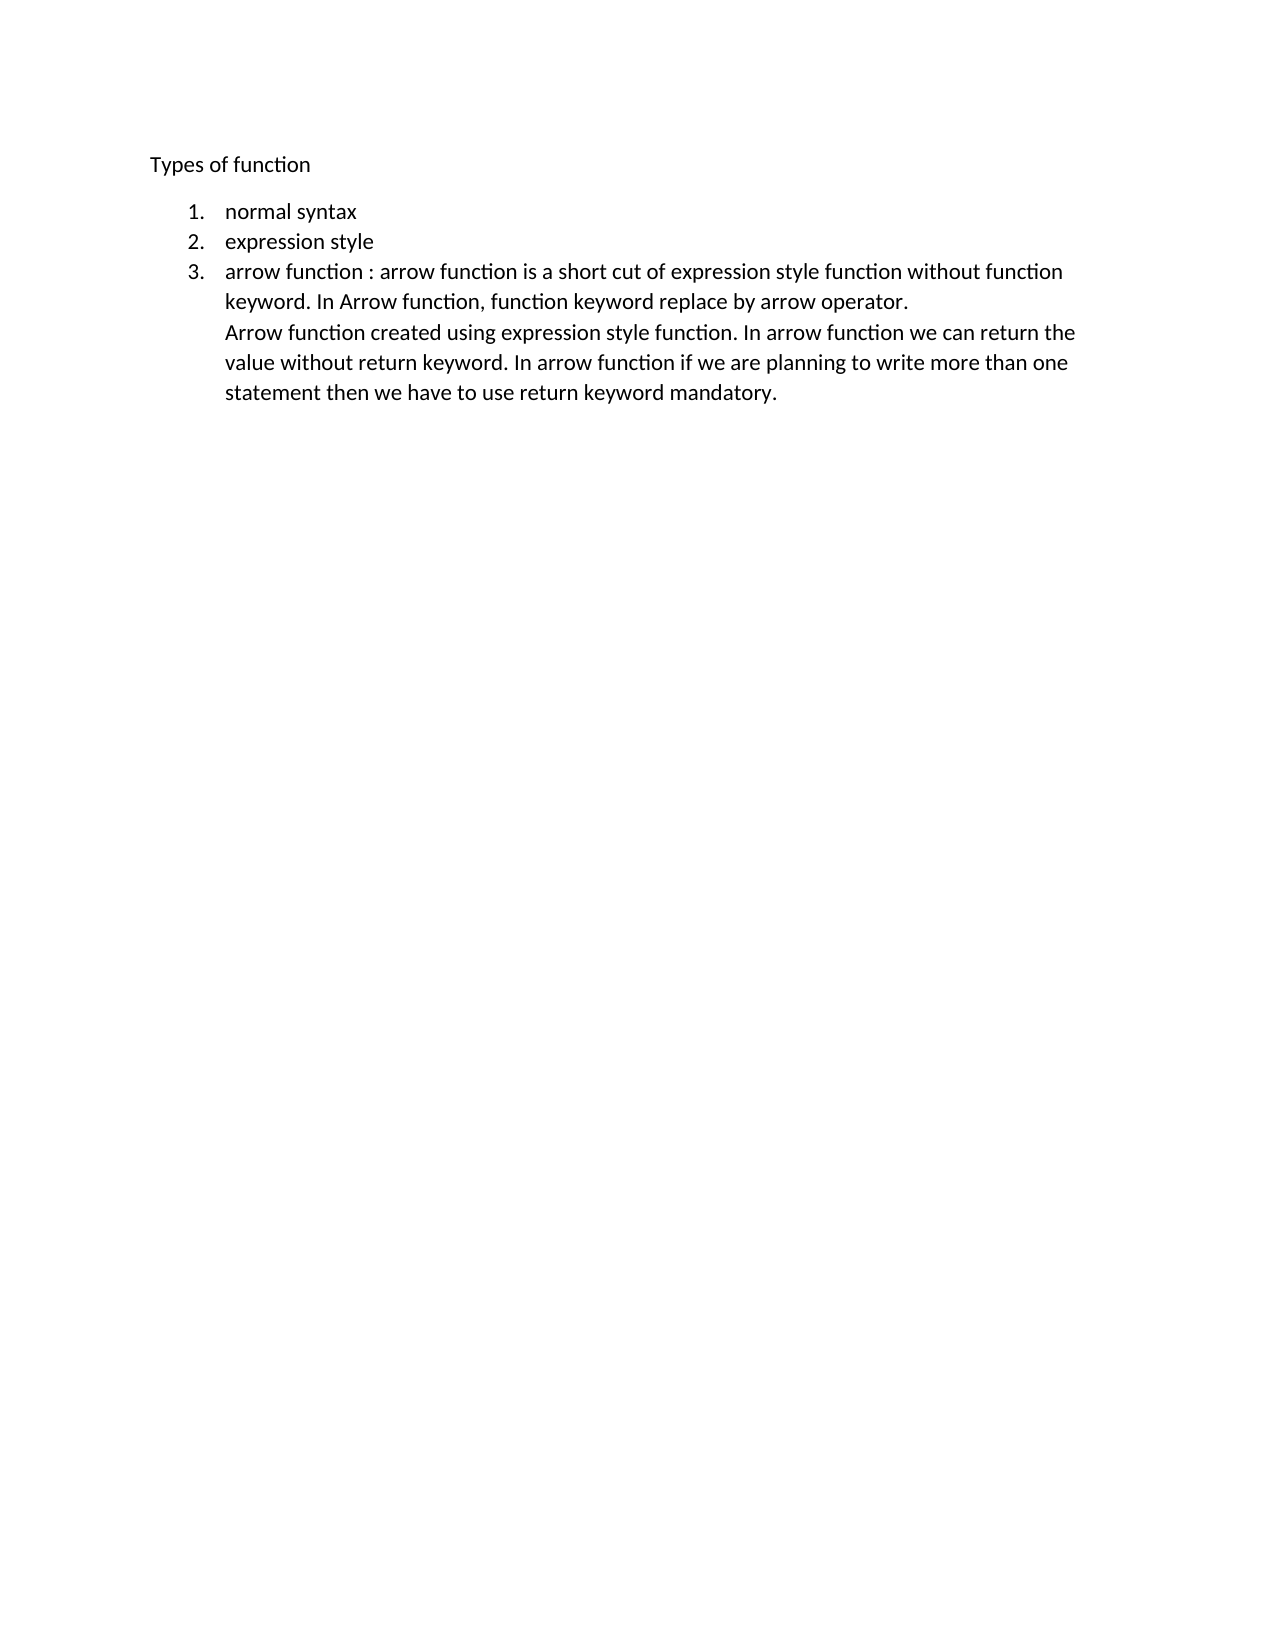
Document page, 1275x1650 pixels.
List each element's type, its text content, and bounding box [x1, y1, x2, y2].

list normal syntax [187, 197, 1125, 225]
list expression style [187, 227, 1125, 255]
list Arrow function created using expression style function. In arrow function we can return the value without return keyword. In arrow function if we are planning to write more than one statement then we have to use return keyword mandatory. [225, 318, 1125, 406]
text Types of function [150, 150, 1125, 178]
list arrow function : arrow function is a short cut of expression style function without function keyword. In Arrow function, function keyword replace by arrow operator. [187, 257, 1125, 316]
